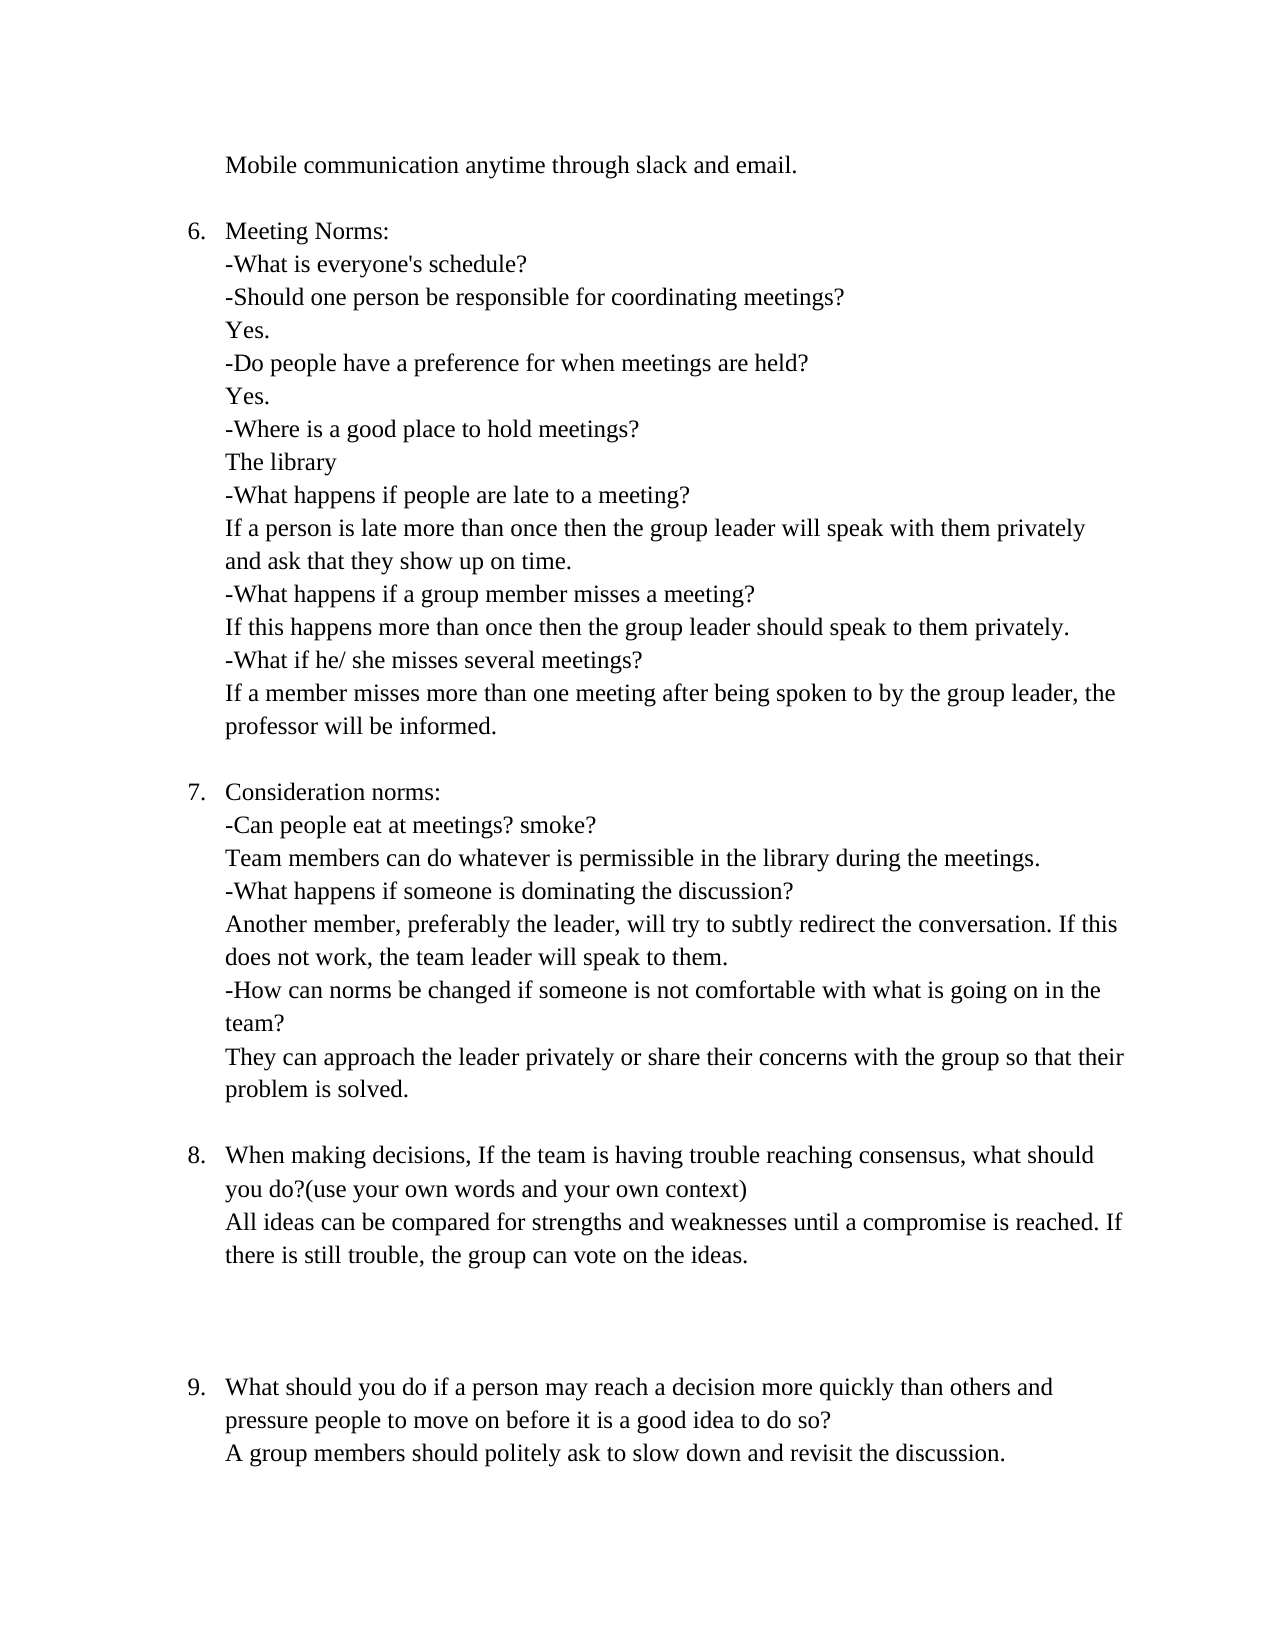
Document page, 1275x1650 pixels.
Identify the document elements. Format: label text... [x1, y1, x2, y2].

text -What if he/ she misses several meetings? [150, 645, 1125, 674]
list When making decisions, If the team is having trouble reaching consensus, what should you do?(use your own words and your own context) [187, 1141, 1125, 1202]
text -How can norms be changed if someone is not comfortable with what is going on in the team? [225, 976, 1125, 1037]
text -Do people have a preference for when meetings are held? [150, 348, 1125, 377]
text -What happens if a group member misses a meeting? [150, 579, 1125, 608]
text -Should one person be responsible for coordinating meetings? [150, 282, 1125, 311]
text Team members can do whatever is permissible in the library during the meetings. [150, 843, 1125, 872]
text They can approach the leader privately or share their concerns with the group so that their problem is solved. [225, 1042, 1125, 1103]
text -What happens if someone is dominating the discussion? [150, 876, 1125, 905]
list What should you do if a person may reach a decision more quickly than others and [187, 1372, 1125, 1401]
text -Where is a good place to hold meetings? [150, 414, 1125, 443]
text A group members should politely ask to slow down and revisit the discussion. [150, 1438, 1125, 1467]
text Another member, preferably the leader, will try to subtly redirect the conversation. If this does not work, the team leader will speak to them. [225, 909, 1125, 971]
list Meeting Norms: [187, 216, 1125, 245]
text Yes. [150, 315, 1125, 344]
text If a member misses more than one meeting after being spoken to by the group leader, the professor will be informed. [225, 678, 1125, 740]
text All ideas can be compared for strengths and weaknesses until a compromise is reached. If there is still trouble, the group can vote on the ideas. [225, 1207, 1125, 1268]
text The library [150, 447, 1125, 476]
text If a person is late more than once then the group leader will speak with them privately and ask that they show up on time. [225, 513, 1125, 575]
text Yes. [150, 381, 1125, 410]
text -Can people eat at meetings? smoke? [150, 810, 1125, 839]
text pressure people to move on before it is a good idea to do so? [150, 1405, 1125, 1433]
text -What is everyone's schedule? [150, 249, 1125, 278]
text If this happens more than once then the group leader should speak to them privately. [150, 612, 1125, 641]
text Mobile communication anytime through slack and email. [150, 150, 1125, 179]
list Consideration norms: [187, 777, 1125, 806]
text -What happens if people are late to a meeting? [150, 480, 1125, 509]
